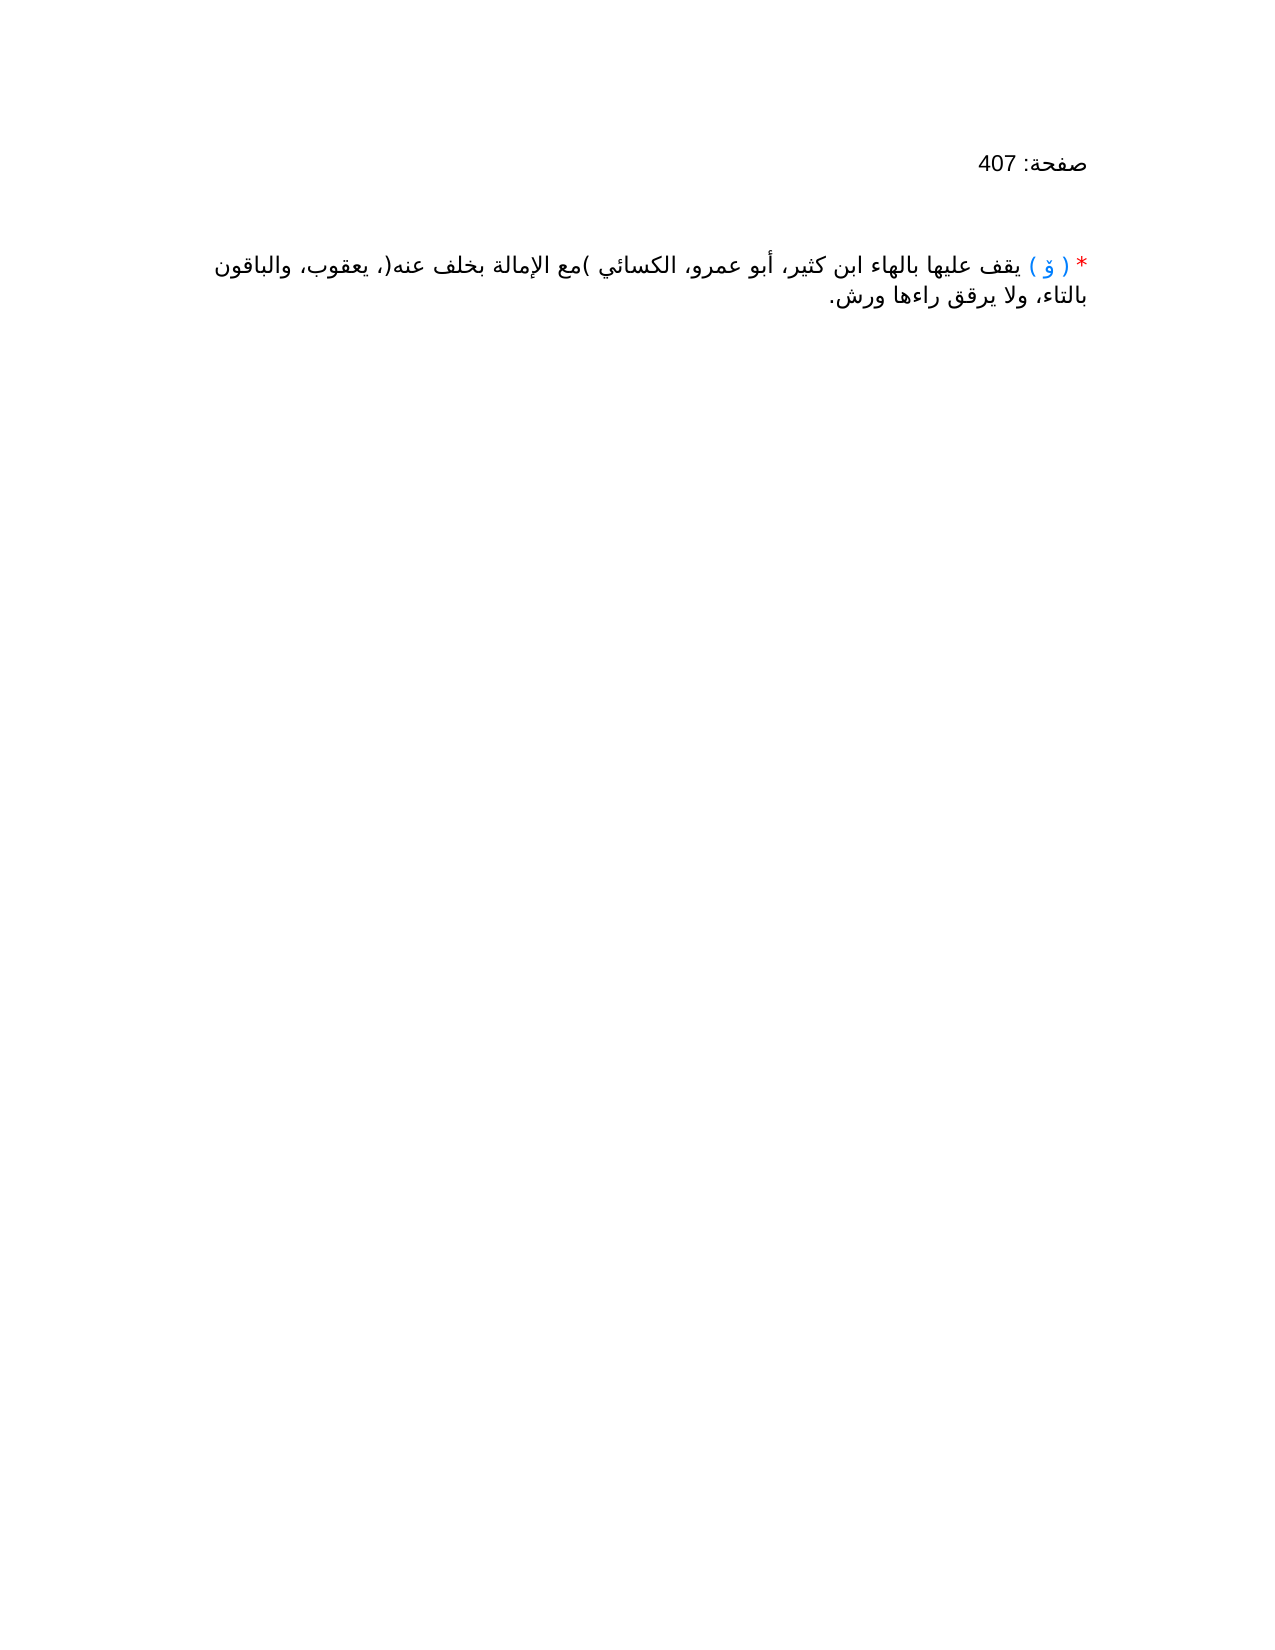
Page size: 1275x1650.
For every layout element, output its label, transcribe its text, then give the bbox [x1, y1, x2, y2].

text صفحة: 407 [187, 150, 1087, 176]
text * ﴿ ﯙ ﴾ يقف عليها بالهاء ابن كثير، أبو عمرو، الكسائي )مع الإمالة بخلف عنه(، يعقوب، والباقون بالتاء، ولا يرقق راءها ورش. [187, 252, 1087, 309]
